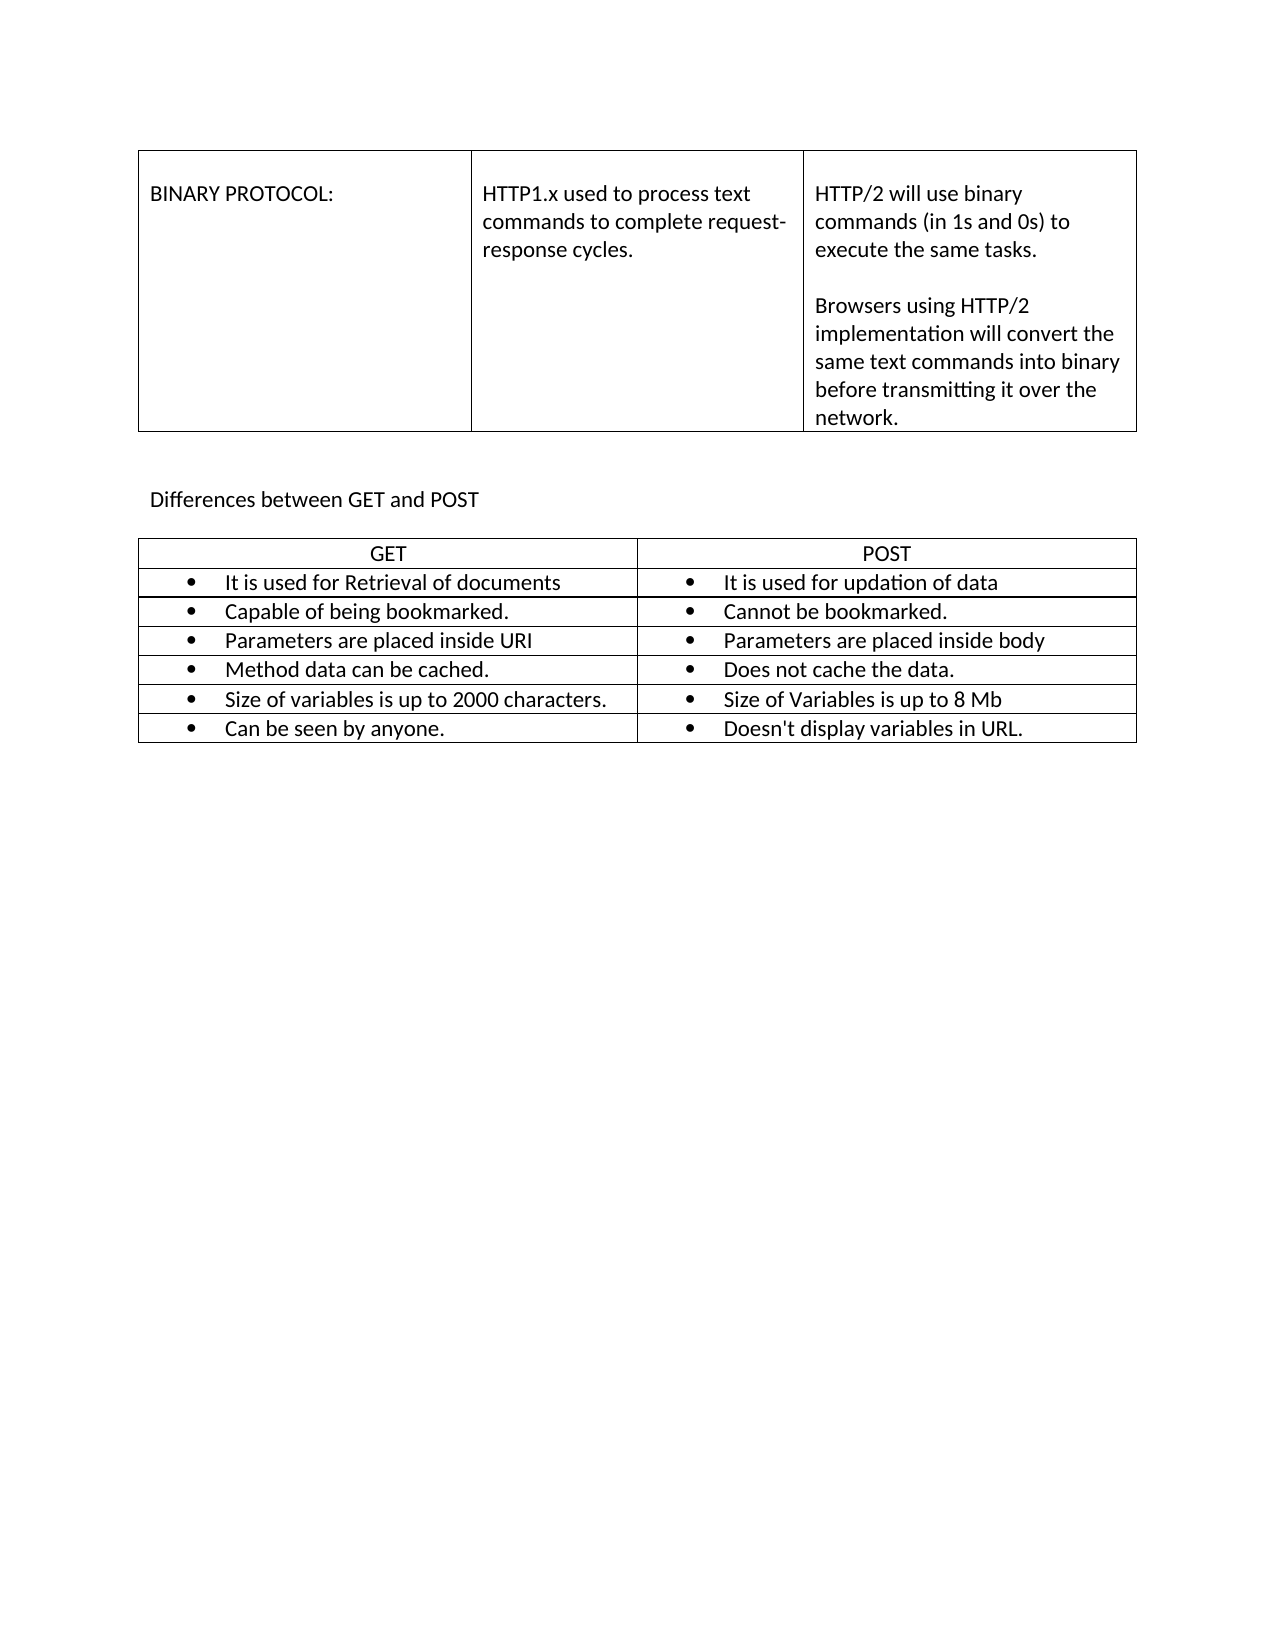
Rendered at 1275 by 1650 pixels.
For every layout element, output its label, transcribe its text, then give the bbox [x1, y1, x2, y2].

table_cell HTTP/2 will use binary commands (in 1s and 0s) to execute the same tasks. Browsers using HTTP/2 implementation will convert the same text commands into binary before transmitting it over the network. [804, 151, 1136, 431]
table_cell Size of variables is up to 2000 characters. [139, 685, 637, 713]
table_cell Size of Variables is up to 8 Mb [638, 685, 1136, 713]
table_cell Does not cache the data. [638, 656, 1136, 684]
table_header POST [638, 539, 1136, 567]
table_cell Capable of being bookmarked. [139, 598, 637, 626]
table_cell BINARY PROTOCOL: [139, 151, 471, 431]
table_cell It is used for Retrieval of documents [139, 569, 637, 596]
table_cell It is used for updation of data [638, 569, 1136, 596]
table_cell Method data can be cached. [139, 656, 637, 684]
table_cell Can be seen by anyone. [139, 714, 637, 742]
table_cell Cannot be bookmarked. [638, 598, 1136, 626]
table_cell Parameters are placed inside body [638, 627, 1136, 654]
table_header GET [139, 539, 637, 567]
table_cell HTTP1.x used to process text commands to complete request-response cycles. [472, 151, 803, 431]
table_cell Doesn't display variables in URL. [638, 714, 1136, 742]
text Differences between GET and POST [150, 485, 1125, 513]
table_cell Parameters are placed inside URI [139, 627, 637, 654]
